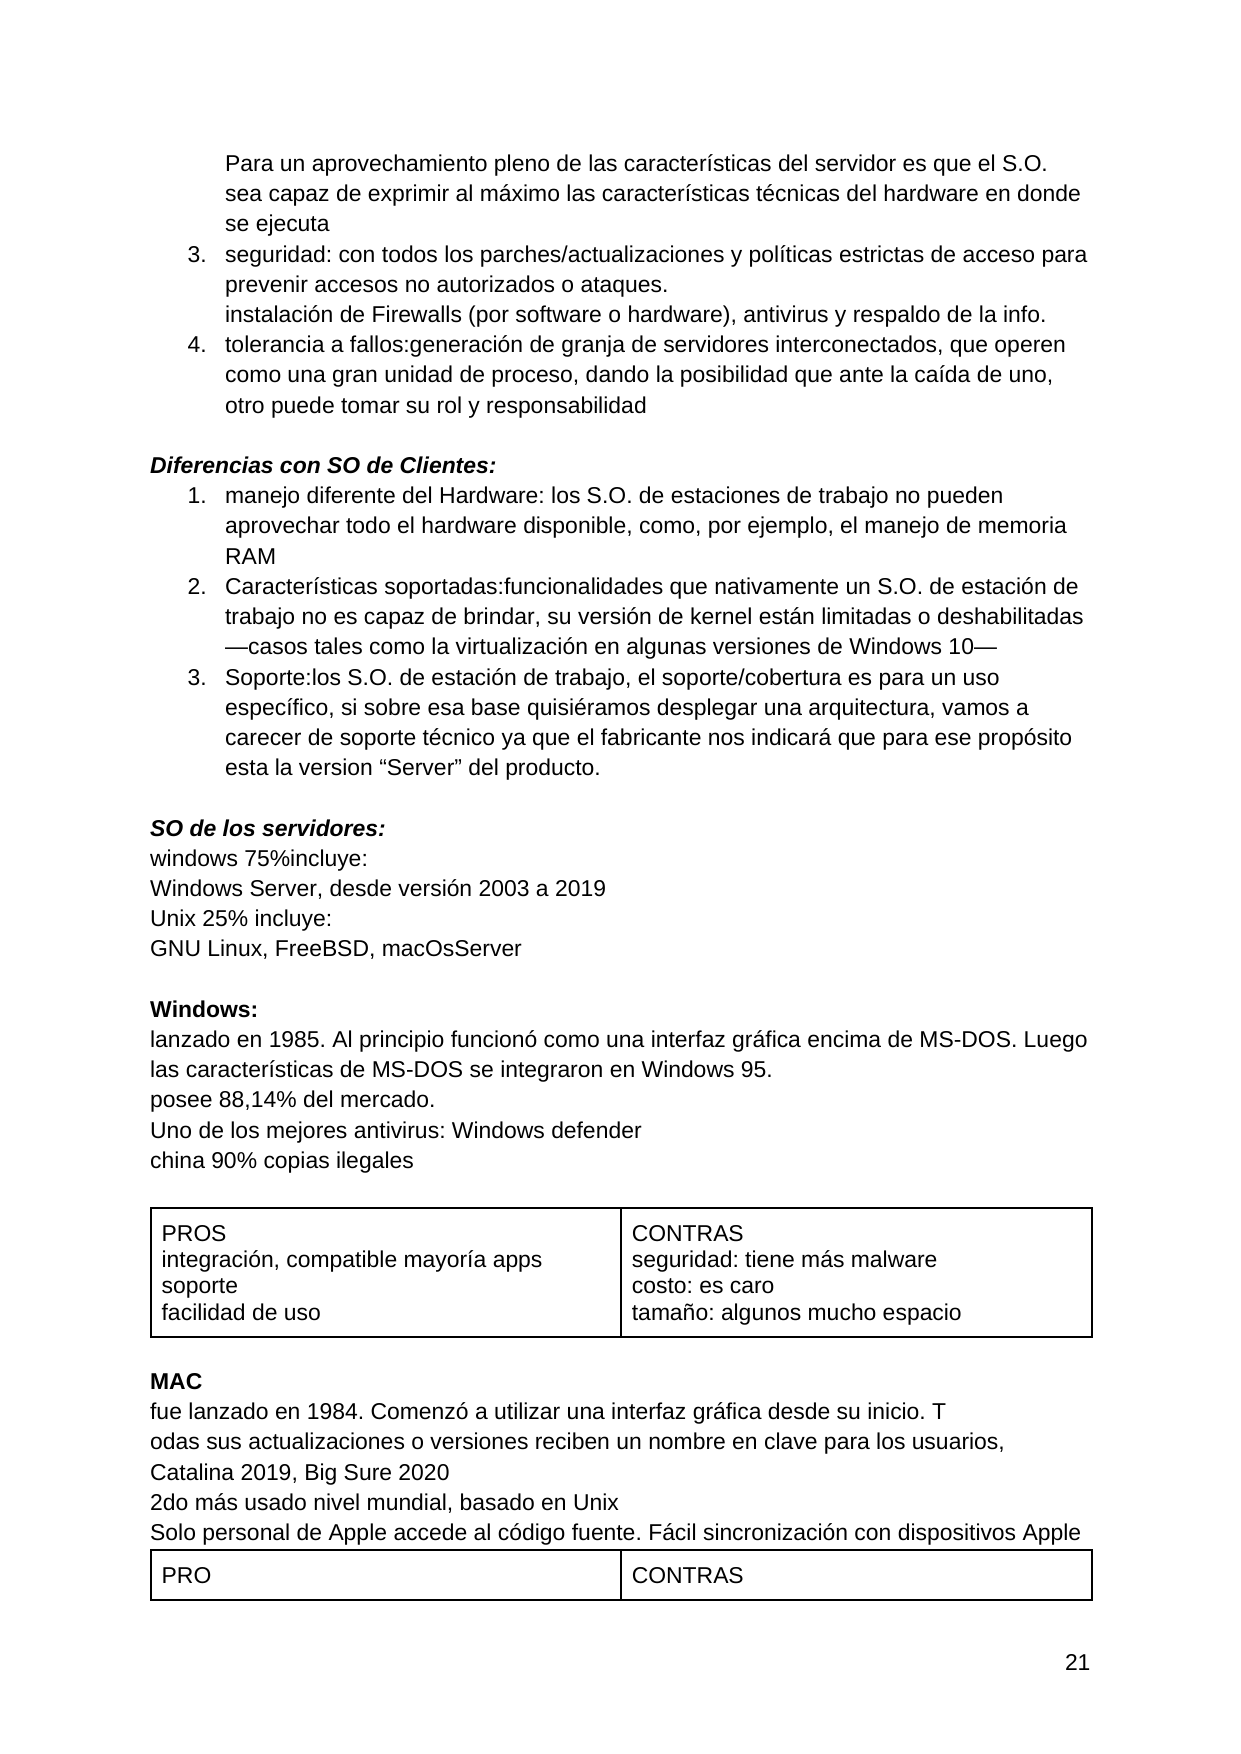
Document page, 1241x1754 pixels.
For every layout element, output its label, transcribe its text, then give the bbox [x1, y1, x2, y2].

text lanzado en 1985. Al principio funcionó como una interfaz gráfica encima de MS-DOS. Luego las características de MS-DOS se integraron en Windows 95. [150, 1026, 1090, 1083]
text odas sus actualizaciones o versiones reciben un nombre en clave para los usuarios, Catalina 2019, Big Sure 2020 [150, 1428, 1090, 1485]
text Solo personal de Apple accede al código fuente. Fácil sincronización con dispositivos Apple [150, 1519, 1090, 1545]
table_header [622, 1551, 1091, 1598]
text fue lanzado en 1984. Comenzó a utilizar una interfaz gráfica desde su inicio. T [150, 1398, 1090, 1424]
text GNU Linux, FreeBSD, macOsServer [150, 935, 1090, 962]
table_header PROS integración, compatible mayoría apps soporte facilidad de uso [152, 1209, 620, 1336]
text 2do más usado nivel mundial, basado en Unix [150, 1489, 1090, 1515]
list tolerancia a fallos:generación de granja de servidores interconectados, que operen como una gran unidad de proceso, dando la posibilidad que ante la caída de uno, otro puede tomar su rol y responsabilidad [187, 331, 1090, 418]
text china 90% copias ilegales [150, 1147, 1090, 1173]
text windows 75%incluye: [150, 845, 1090, 871]
text Windows Server, desde versión 2003 a 2019 [150, 875, 1090, 901]
text Diferencias con SO de Clientes: [150, 452, 1090, 478]
table_header CONTRAS seguridad: tiene más malware costo: es caro tamaño: algunos mucho espacio [622, 1209, 1091, 1336]
text SO de los servidores: [150, 814, 1090, 841]
text MAC [150, 1368, 1090, 1394]
list Soporte:los S.O. de estación de trabajo, el soporte/cobertura es para un uso específico, si sobre esa base quisiéramos desplegar una arquitectura, vamos a carecer de soporte técnico ya que el fabricante nos indicará que para ese propósito esta la version “Server” del producto. [187, 663, 1090, 781]
list seguridad: con todos los parches/actualizaciones y políticas estrictas de acceso para prevenir accesos no autorizados o ataques. [187, 241, 1090, 297]
text Para un aprovechamiento pleno de las características del servidor es que el S.O. sea capaz de exprimir al máximo las características técnicas del hardware en donde se ejecuta [225, 150, 1090, 237]
text Uno de los mejores antivirus: Windows defender [150, 1117, 1090, 1143]
list Características soportadas:funcionalidades que nativamente un S.O. de estación de trabajo no es capaz de brindar, su versión de kernel están limitadas o deshabilitadas —casos tales como la virtualización en algunas versiones de Windows 10— [187, 573, 1090, 660]
list manejo diferente del Hardware: los S.O. de estaciones de trabajo no pueden aprovechar todo el hardware disponible, como, por ejemplo, el manejo de memoria RAM [187, 482, 1090, 569]
text instalación de Firewalls (por software o hardware), antivirus y respaldo de la info. [225, 301, 1090, 327]
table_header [152, 1551, 620, 1598]
text Windows: [150, 996, 1090, 1022]
text posee 88,14% del mercado. [150, 1086, 1090, 1113]
text Unix 25% incluye: [150, 905, 1090, 932]
